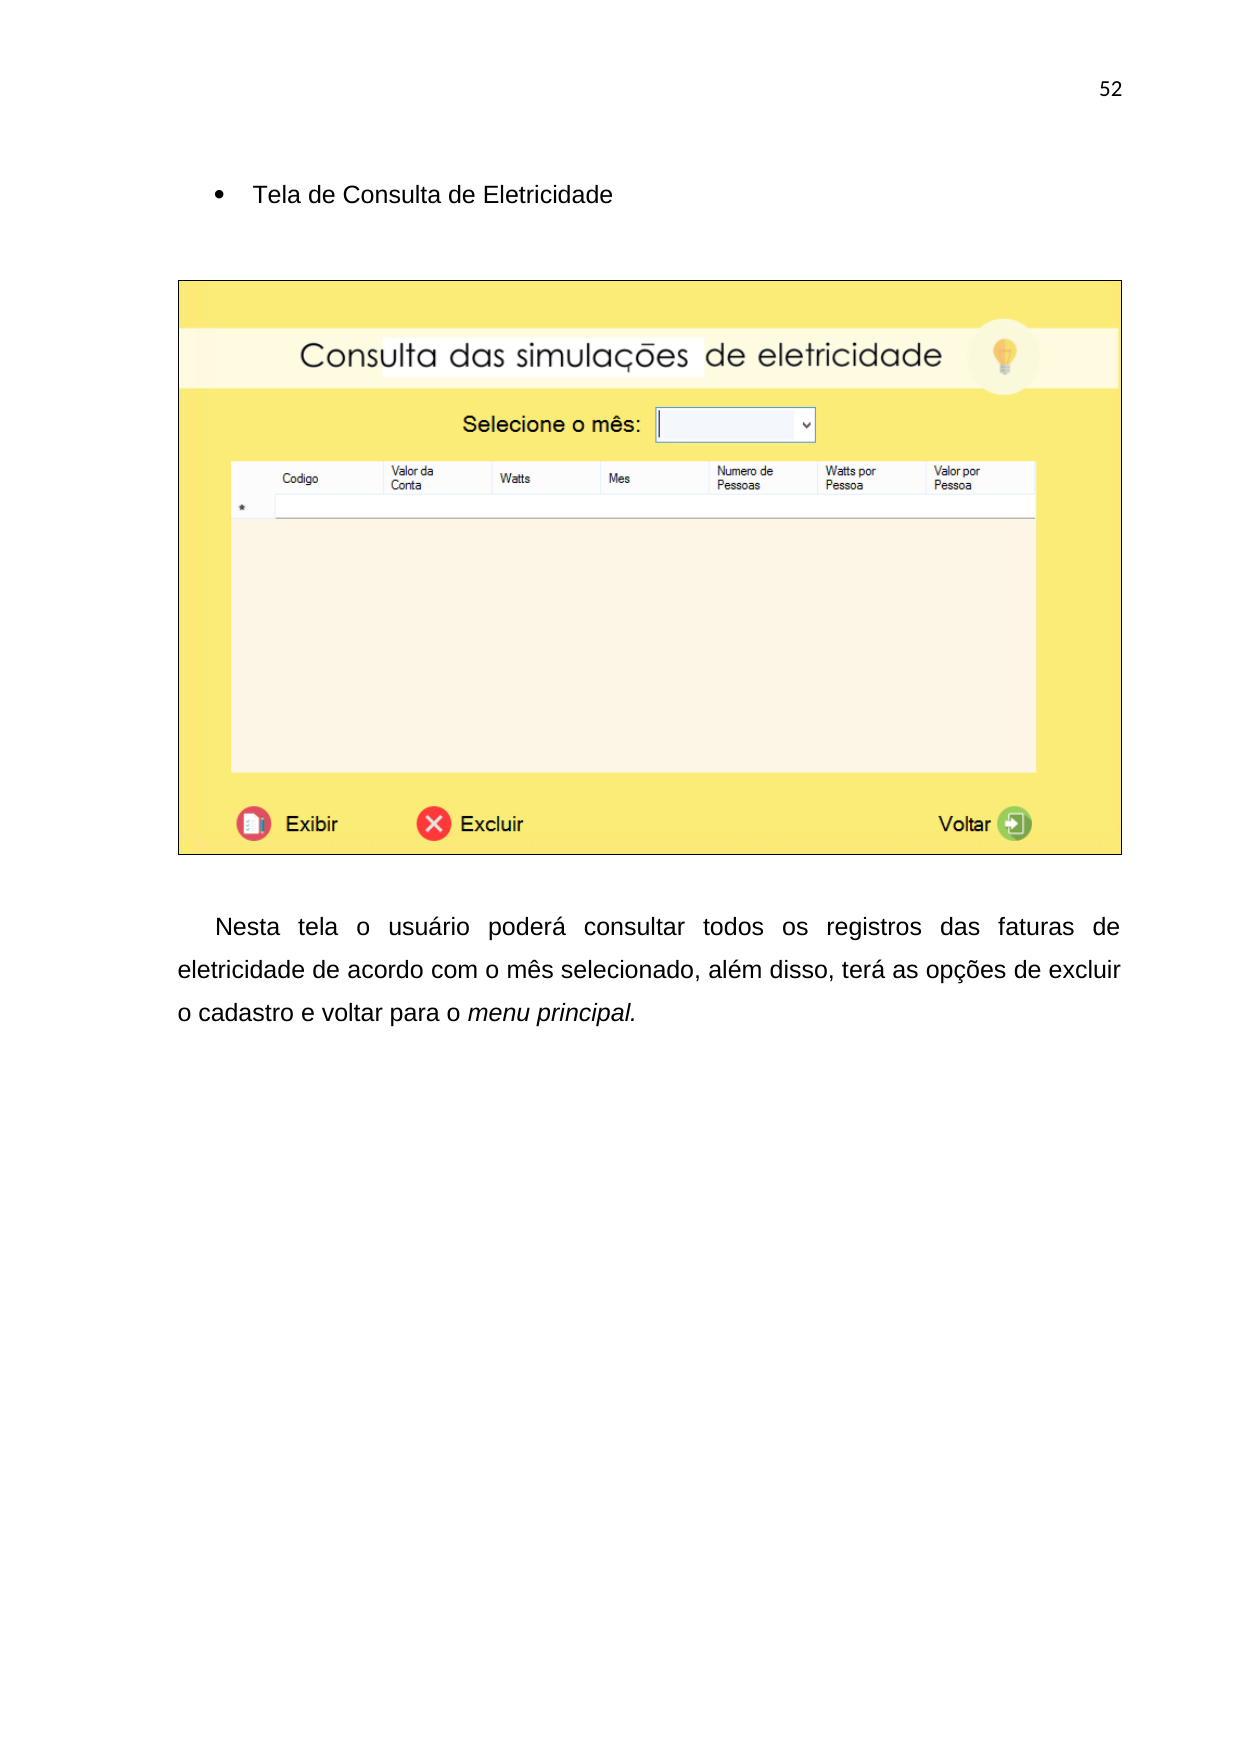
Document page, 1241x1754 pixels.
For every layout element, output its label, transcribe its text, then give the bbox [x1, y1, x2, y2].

text Nesta tela o usuário poderá consultar todos os registros das faturas de eletricidade de acordo com o mês selecionado, além disso, terá as opções de excluir o cadastro e voltar para o menu principal. [177, 912, 1122, 1027]
picture [179, 281, 1121, 854]
list Tela de Consulta de Eletricidade [215, 179, 1122, 208]
